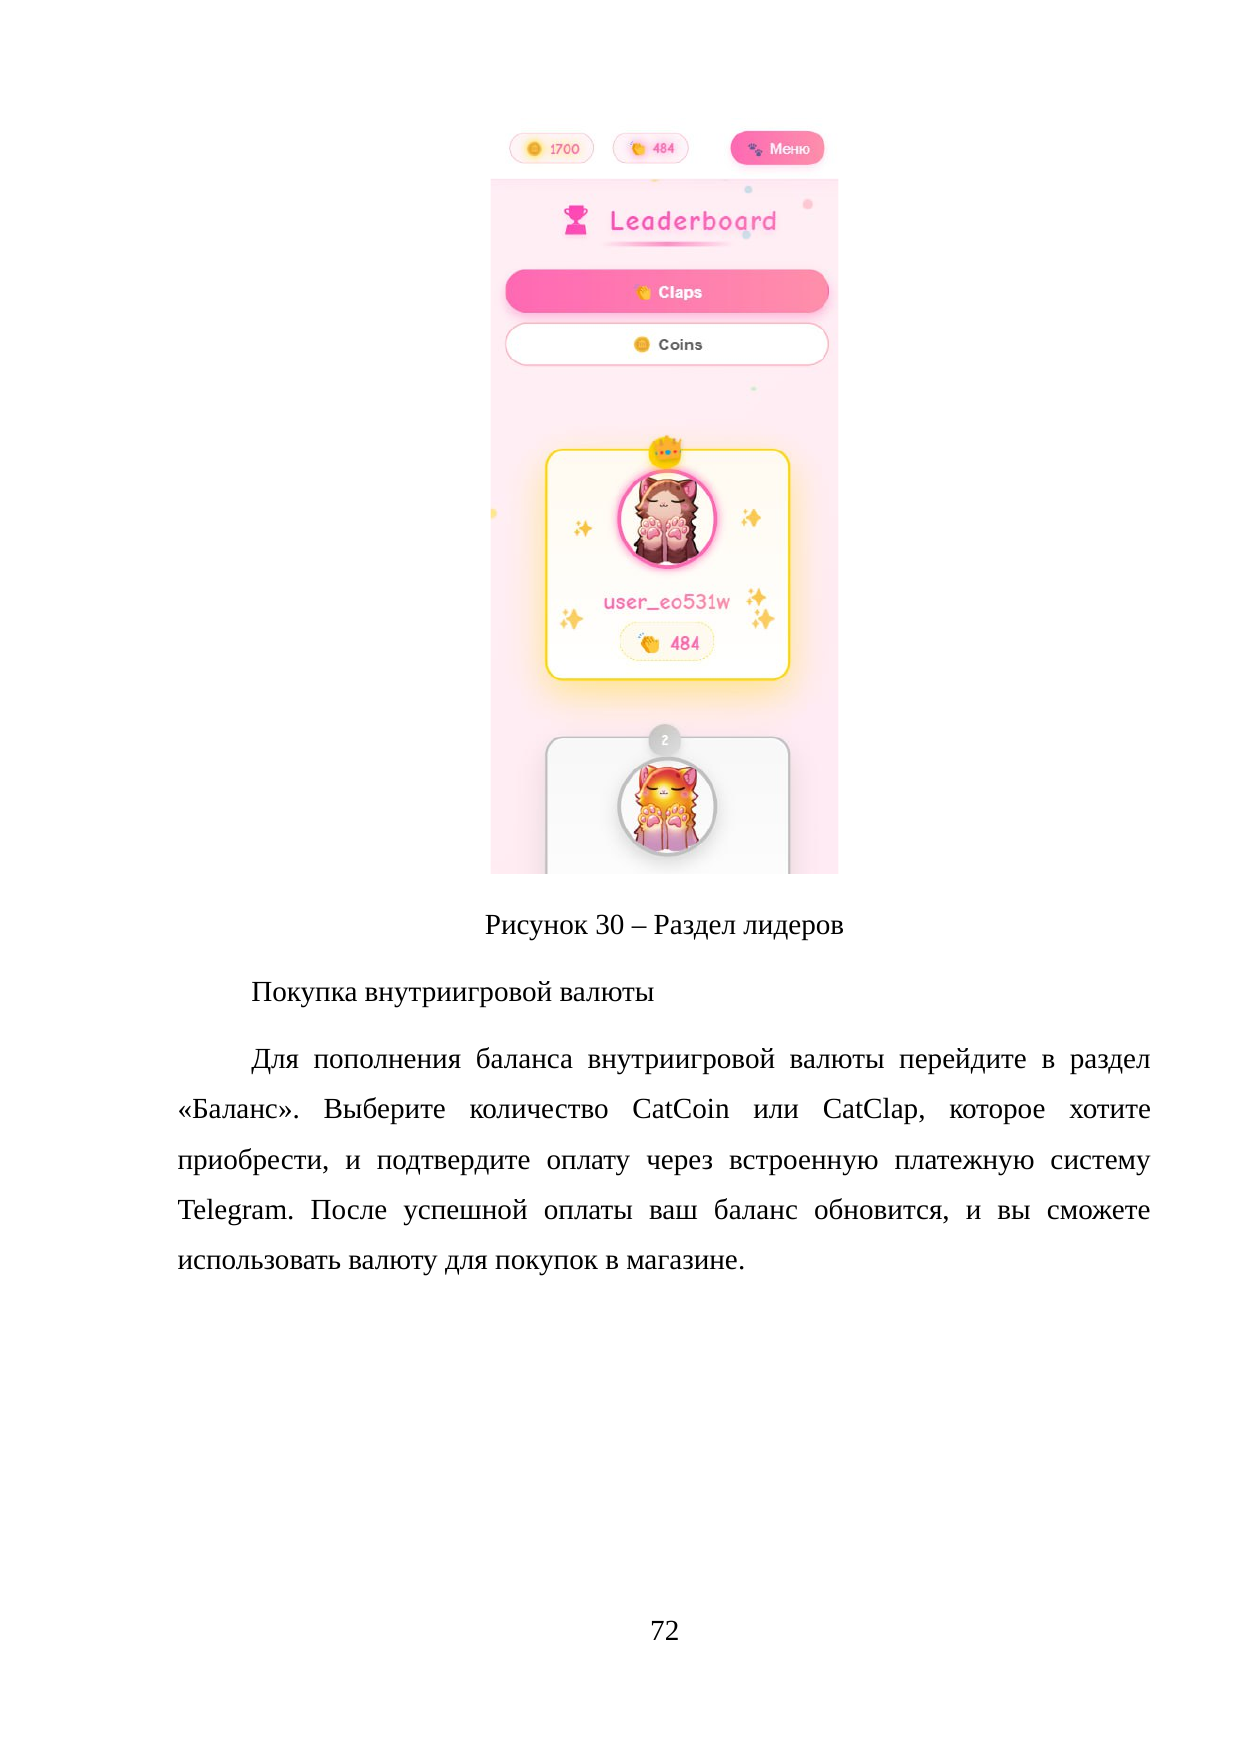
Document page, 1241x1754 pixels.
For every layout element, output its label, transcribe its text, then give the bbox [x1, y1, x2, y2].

text Для пополнения баланса внутриигровой валюты перейдите в раздел «Баланс». Выберите количество CatCoin или CatClap, которое хотите приобрести, и подтвердите оплату через встроенную платежную систему Telegram. После успешной оплаты ваш баланс обновится, и вы сможете использовать валюту для покупок в магазине. [177, 1041, 1152, 1276]
text Покупка внутриигровой валюты [177, 974, 1152, 1008]
text Рисунок 30 – Раздел лидеров [177, 907, 1152, 941]
picture [490, 118, 839, 874]
